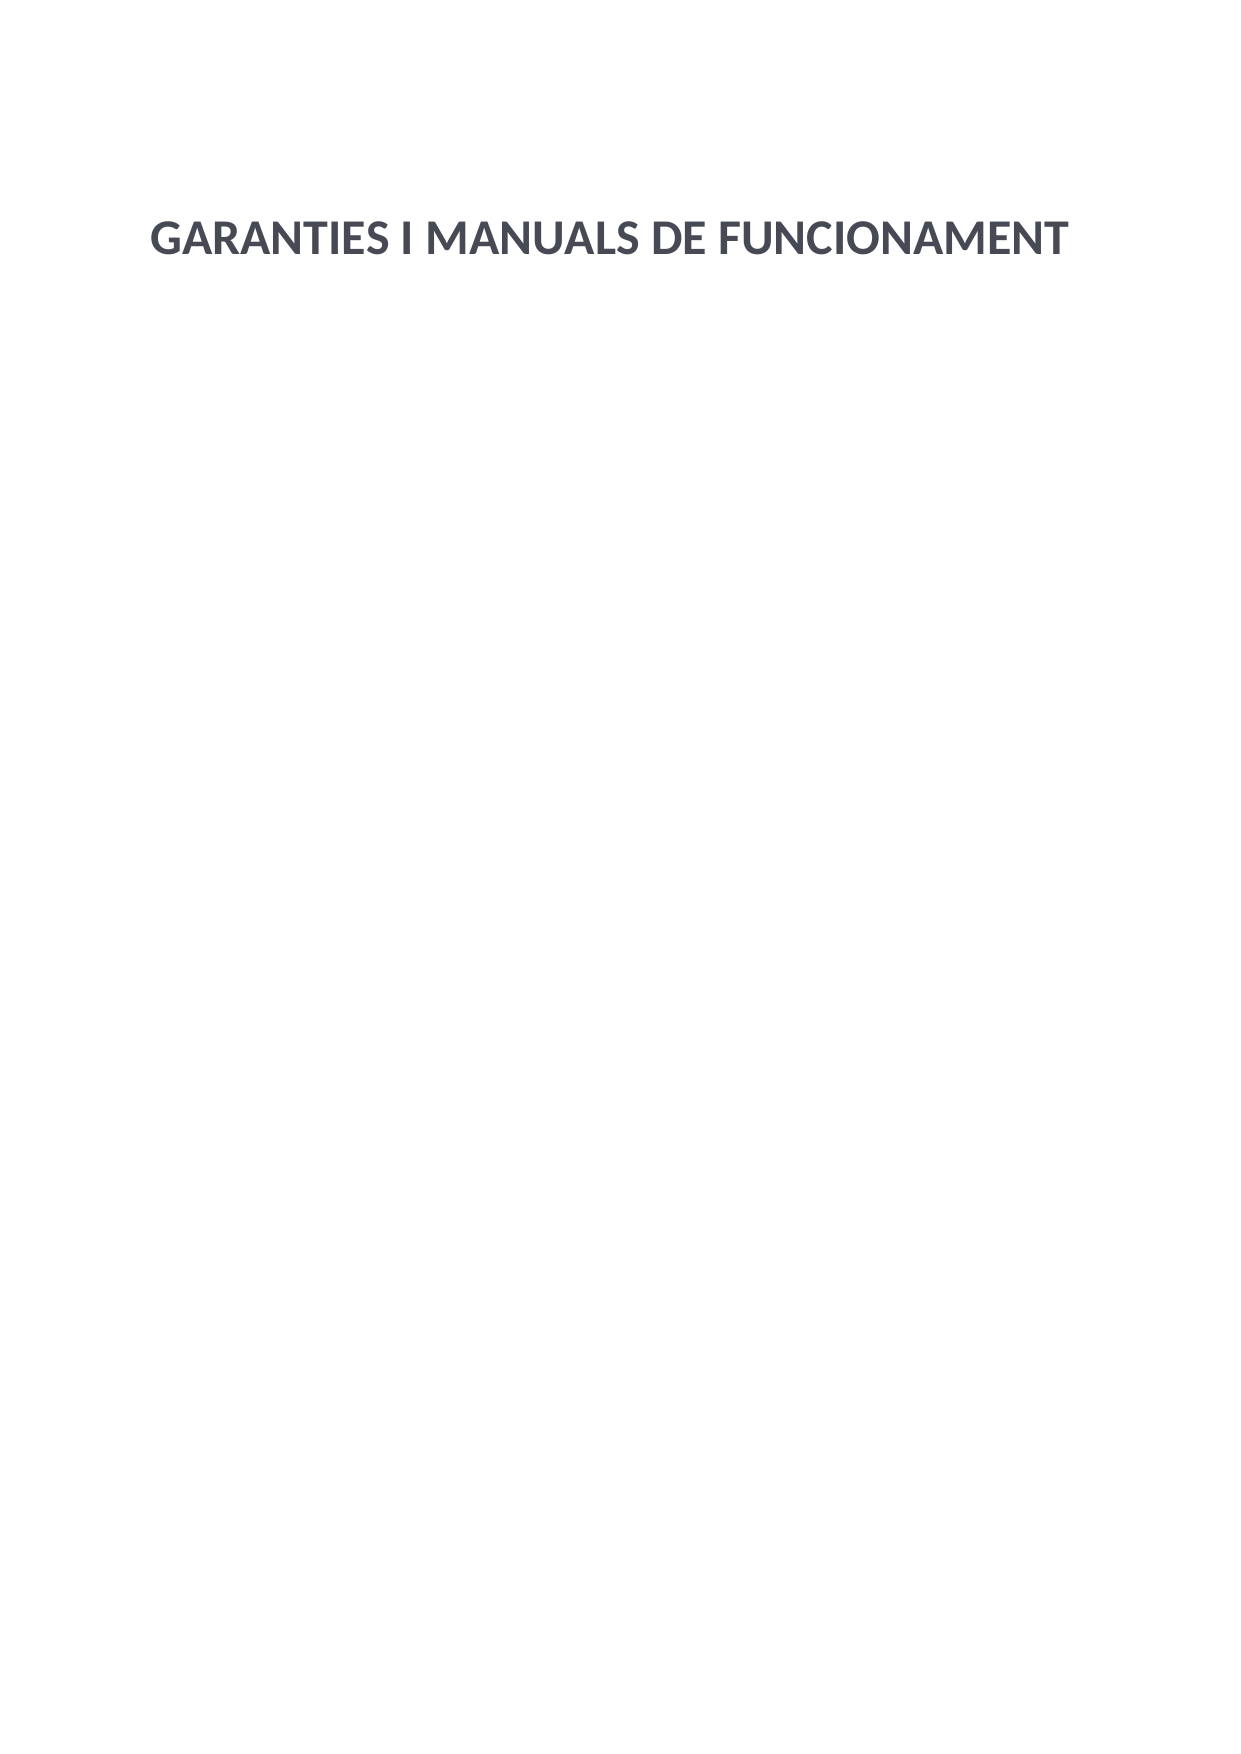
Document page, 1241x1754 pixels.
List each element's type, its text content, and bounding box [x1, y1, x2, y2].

subtitle GARANTIES I MANUALS DE FUNCIONAMENT [150, 206, 1090, 267]
